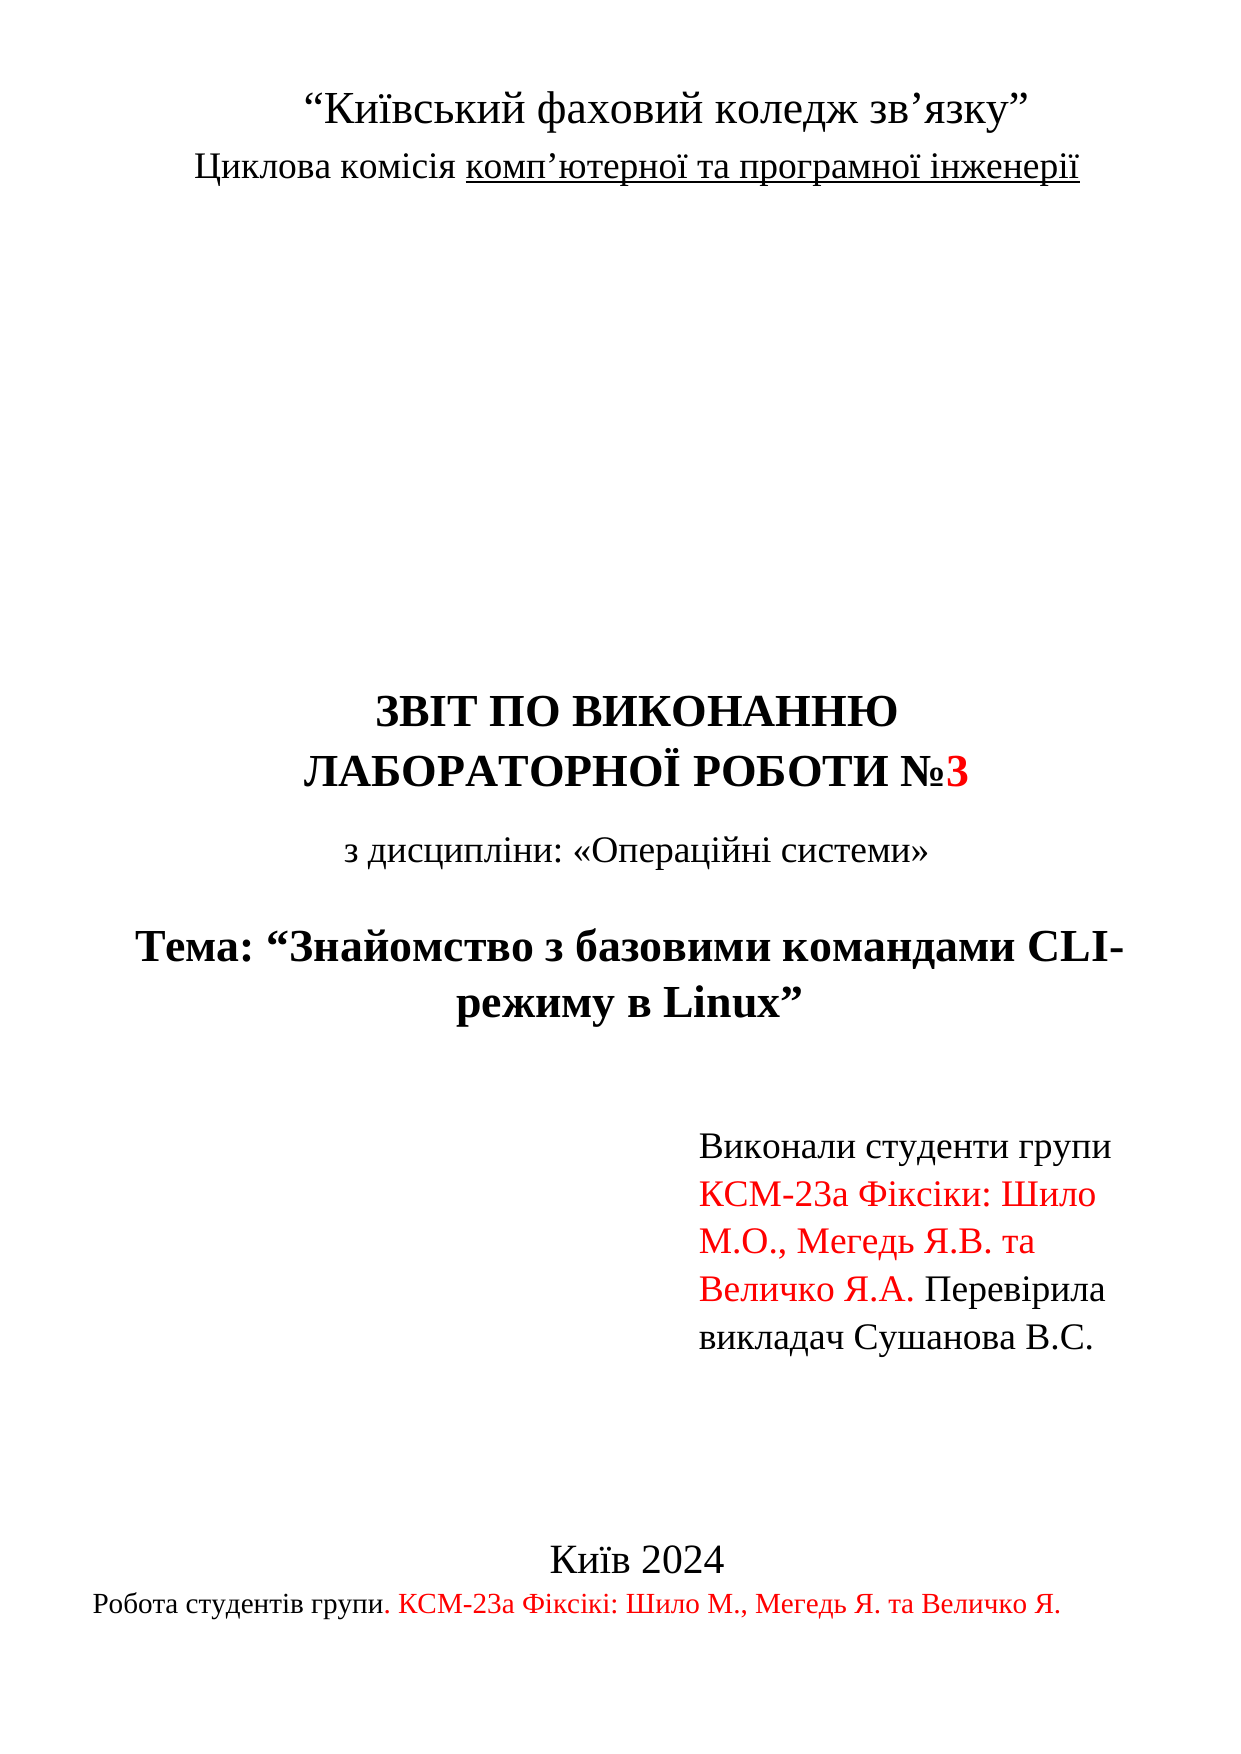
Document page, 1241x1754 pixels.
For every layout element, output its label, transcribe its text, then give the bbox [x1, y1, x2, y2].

subtitle Київ 2024 [94, 1534, 1180, 1582]
text ЗВІТ ПО ВИКОНАННЮ [94, 683, 1180, 736]
text Виконали студенти групи КСМ-23а Фіксіки: Шило М.О., Мегедь Я.В. та Величко Я.А. Перевірила викладач Сушанова В.С. [698, 1123, 1161, 1358]
text “Київський фаховий коледж зв’язку” [94, 81, 1180, 133]
text з дисципліни: «Операційні системи» [94, 827, 1180, 870]
text Циклова комісія комп’ютерної та програмної інженерії [94, 143, 1180, 187]
text Робота студентів групи. КСМ-23а Фіксікі: Шило М., Мегедь Я. та Величко Я. [92, 1586, 1180, 1619]
text ЛАБОРАТОРНОЇ РОБОТИ №3 [94, 743, 1180, 796]
text Тема: “Знайомство з базовими командами CLI-режиму в Linux” [80, 918, 1180, 1027]
